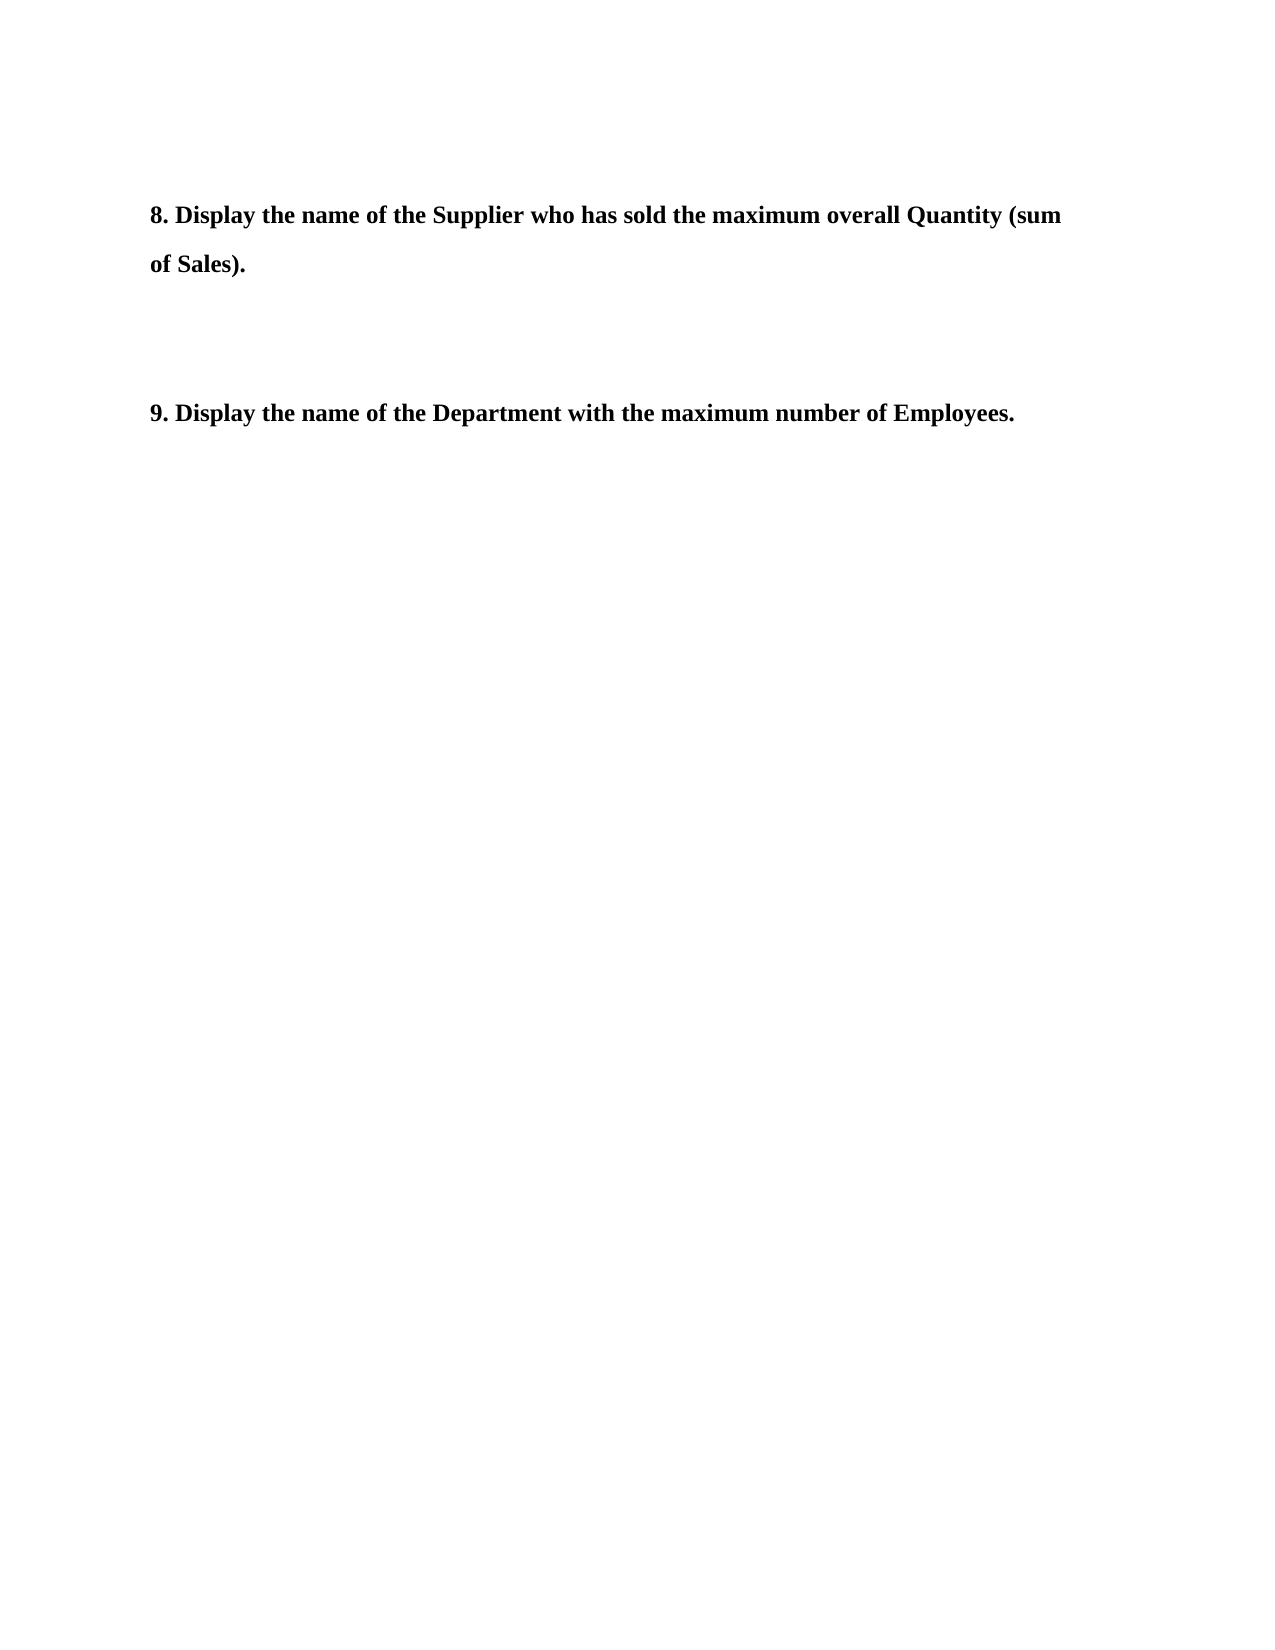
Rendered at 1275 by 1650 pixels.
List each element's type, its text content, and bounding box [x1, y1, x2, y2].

text 9. Display the name of the Department with the maximum number of Employees. [150, 398, 1125, 427]
text of Sales). [150, 249, 1125, 278]
text 8. Display the name of the Supplier who has sold the maximum overall Quantity (sum [150, 200, 1125, 228]
